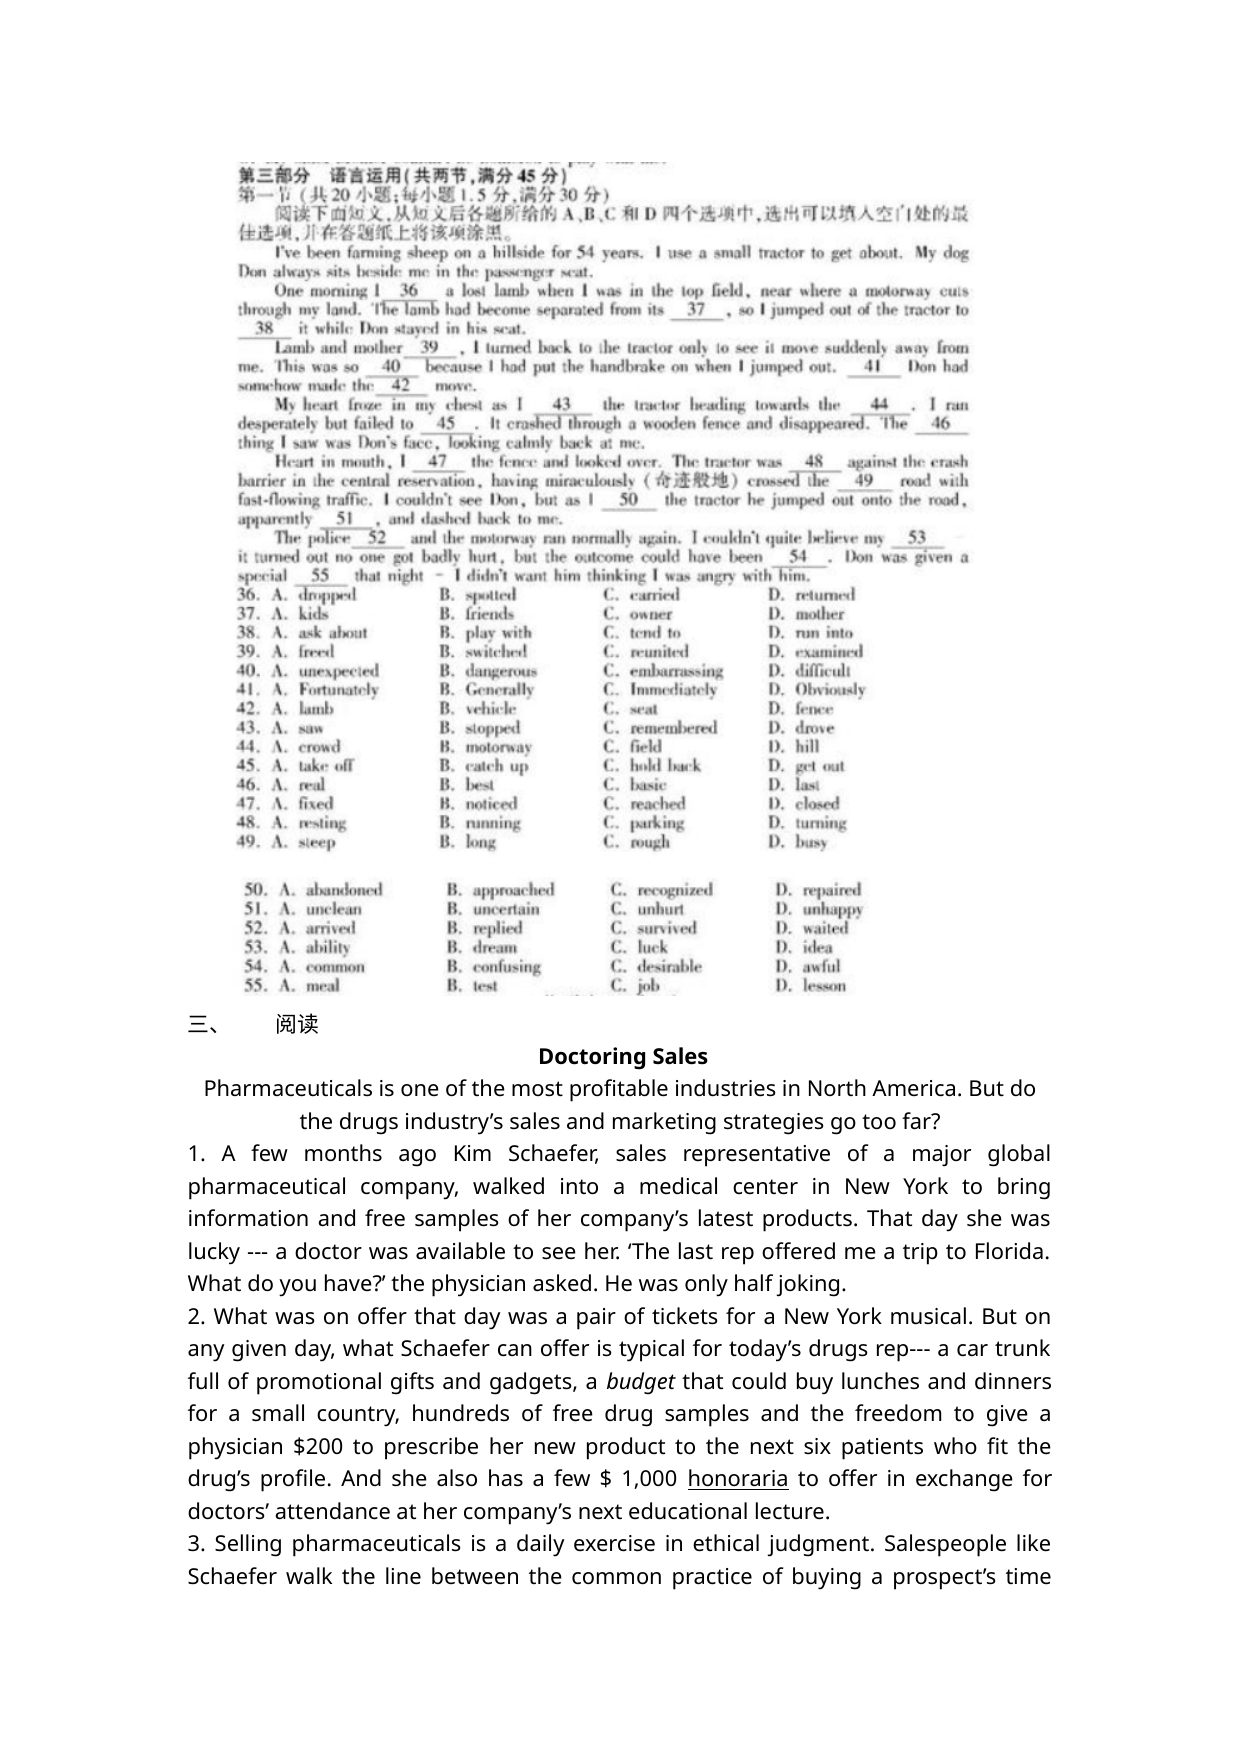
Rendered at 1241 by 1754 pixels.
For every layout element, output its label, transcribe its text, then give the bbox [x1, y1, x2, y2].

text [187, 1527, 1053, 1592]
text Doctoring Sales [187, 1039, 1053, 1072]
text Pharmaceuticals is one of the most profitable industries in North America. But do the drugs industry’s sales and marketing strategies go too far? [187, 1072, 1053, 1137]
text 1. A few months ago Kim Schaefer, sales representative of a major global pharmaceutical company, walked into a medical center in New York to bring information and free samples of her company’s latest products. That day she was lucky --- a doctor was available to see her. ‘The last rep offered me a trip to Florida. What do you have?’ the physician asked. He was only half joking. [187, 1137, 1053, 1299]
picture [230, 877, 918, 996]
text 2. What was on offer that day was a pair of tickets for a New York musical. But on any given day, what Schaefer can offer is typical for today’s drugs rep--- a car trunk full of promotional gifts and gadgets, a budget that could buy lunches and dinners for a small country, hundreds of free drug samples and the freedom to give a physician $200 to prescribe her new product to the next six patients who fit the drug’s profile. And she also has a few $ 1,000 honoraria to offer in exchange for doctors’ attendance at her company’s next educational lecture. [187, 1299, 1053, 1527]
picture [230, 162, 987, 874]
list 阅读 [187, 1007, 1053, 1039]
